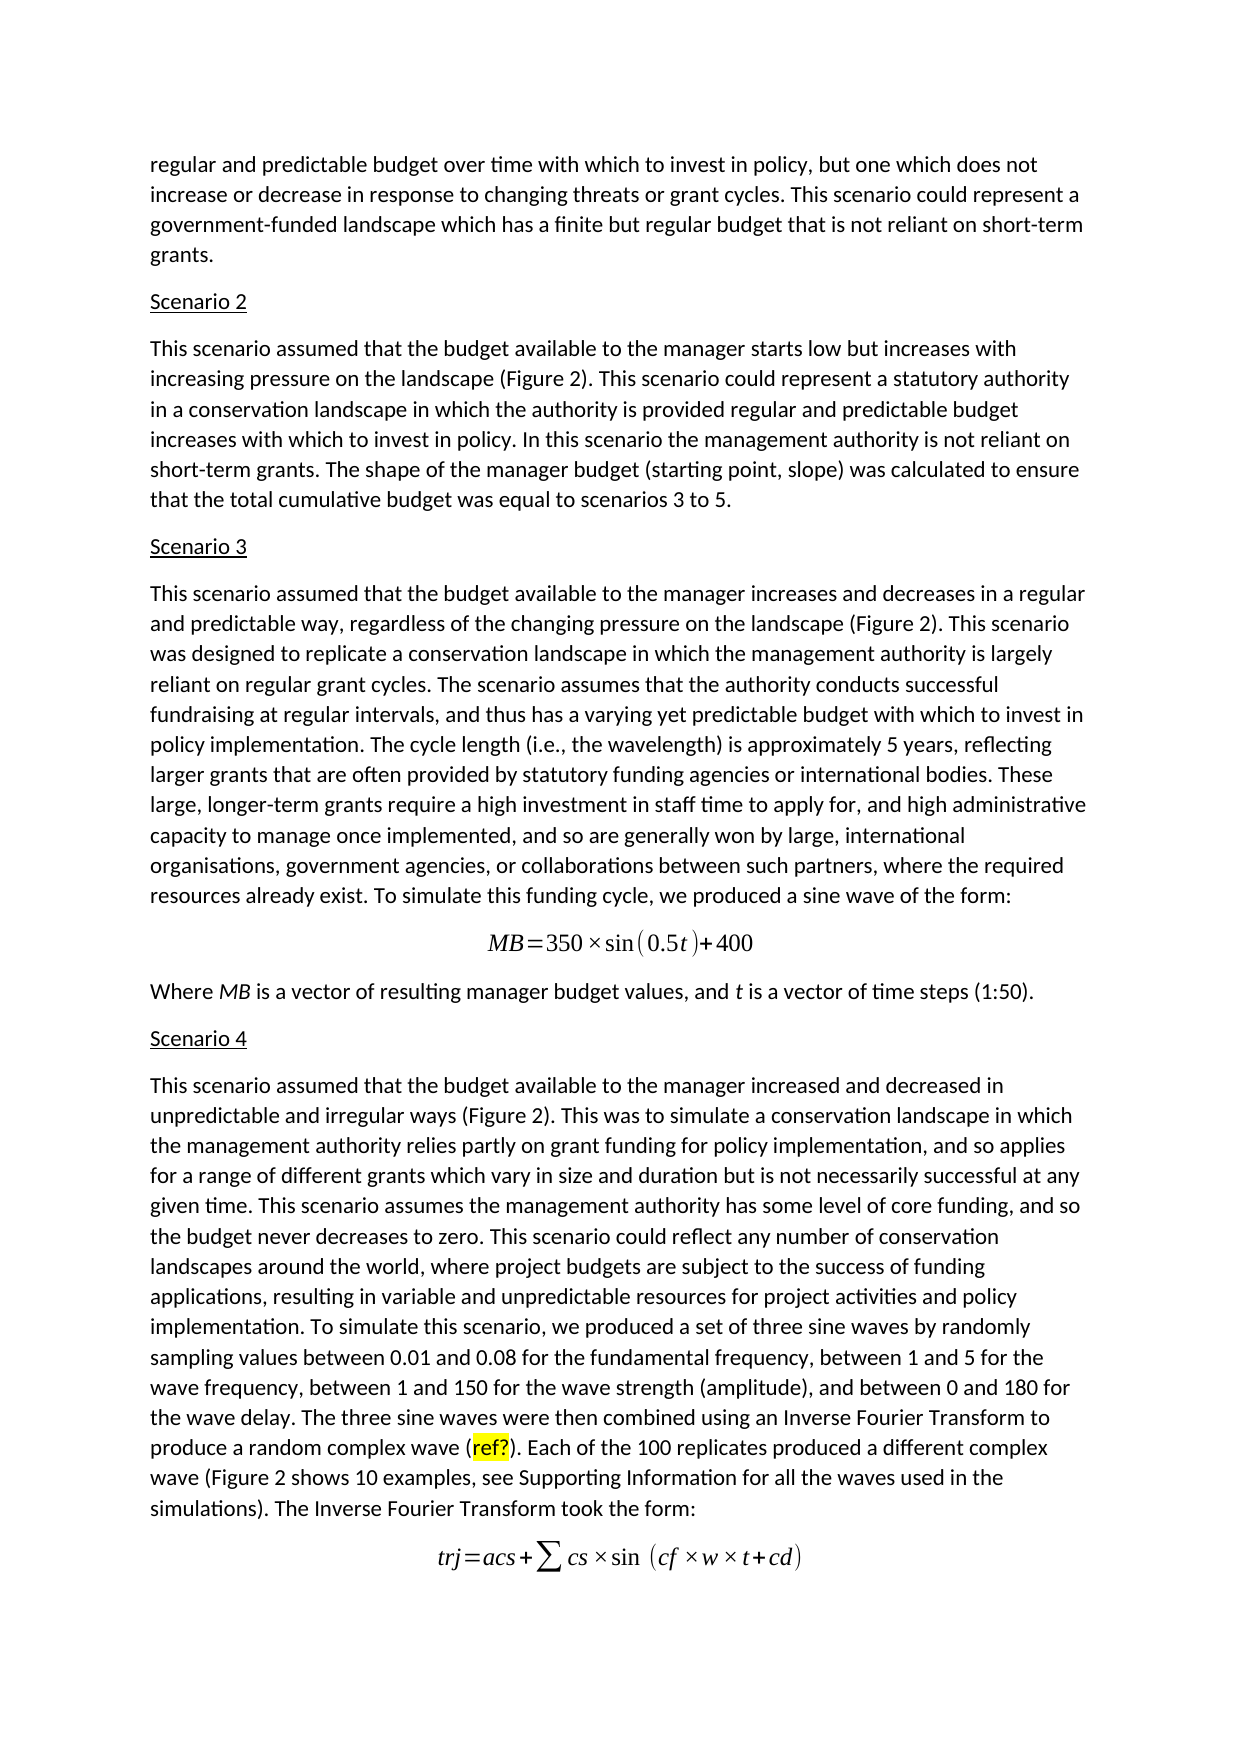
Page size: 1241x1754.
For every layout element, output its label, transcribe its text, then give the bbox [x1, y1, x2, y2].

text Scenario 4 [150, 1024, 1090, 1052]
text Where MB is a vector of resulting manager budget values, and t is a vector of time steps (1:50). [150, 977, 1090, 1005]
text Scenario 3 [150, 532, 1090, 560]
text This scenario assumed that the budget available to the manager increased and decreased in unpredictable and irregular ways (Figure 2). This was to simulate a conservation landscape in which the management authority relies partly on grant funding for policy implementation, and so applies for a range of different grants which vary in size and duration but is not necessarily successful at any given time. This scenario assumes the management authority has some level of core funding, and so the budget never decreases to zero. This scenario could reflect any number of conservation landscapes around the world, where project budgets are subject to the success of funding applications, resulting in variable and unpredictable resources for project activities and policy implementation. To simulate this scenario, we produced a set of three sine waves by randomly sampling values between 0.01 and 0.08 for the fundamental frequency, between 1 and 5 for the wave frequency, between 1 and 150 for the wave strength (amplitude), and between 0 and 180 for the wave delay. The three sine waves were then combined using an Inverse Fourier Transform to produce a random complex wave (ref?). Each of the 100 replicates produced a different complex wave (Figure 2 shows 10 examples, see Supporting Information for all the waves used in the simulations). The Inverse Fourier Transform took the form: [150, 1071, 1090, 1522]
text Scenario 2 [150, 287, 1090, 316]
text This scenario assumed that the budget available to the manager starts low but increases with increasing pressure on the landscape (Figure 2). This scenario could represent a statutory authority in a conservation landscape in which the authority is provided regular and predictable budget increases with which to invest in policy. In this scenario the management authority is not reliant on short-term grants. The shape of the manager budget (starting point, slope) was calculated to ensure that the total cumulative budget was equal to scenarios 3 to 5. [150, 334, 1090, 513]
text This scenario assumed that the budget available to the manager increases and decreases in a regular and predictable way, regardless of the changing pressure on the landscape (Figure 2). This scenario was designed to replicate a conservation landscape in which the management authority is largely reliant on regular grant cycles. The scenario assumes that the authority conducts successful fundraising at regular intervals, and thus has a varying yet predictable budget with which to invest in policy implementation. The cycle length (i.e., the wavelength) is approximately 5 years, reflecting larger grants that are often provided by statutory funding agencies or international bodies. These large, longer-term grants require a high investment in staff time to apply for, and high administrative capacity to manage once implemented, and so are generally won by large, international organisations, government agencies, or collaborations between such partners, where the required resources already exist. To simulate this funding cycle, we produced a sine wave of the form: [150, 579, 1090, 909]
